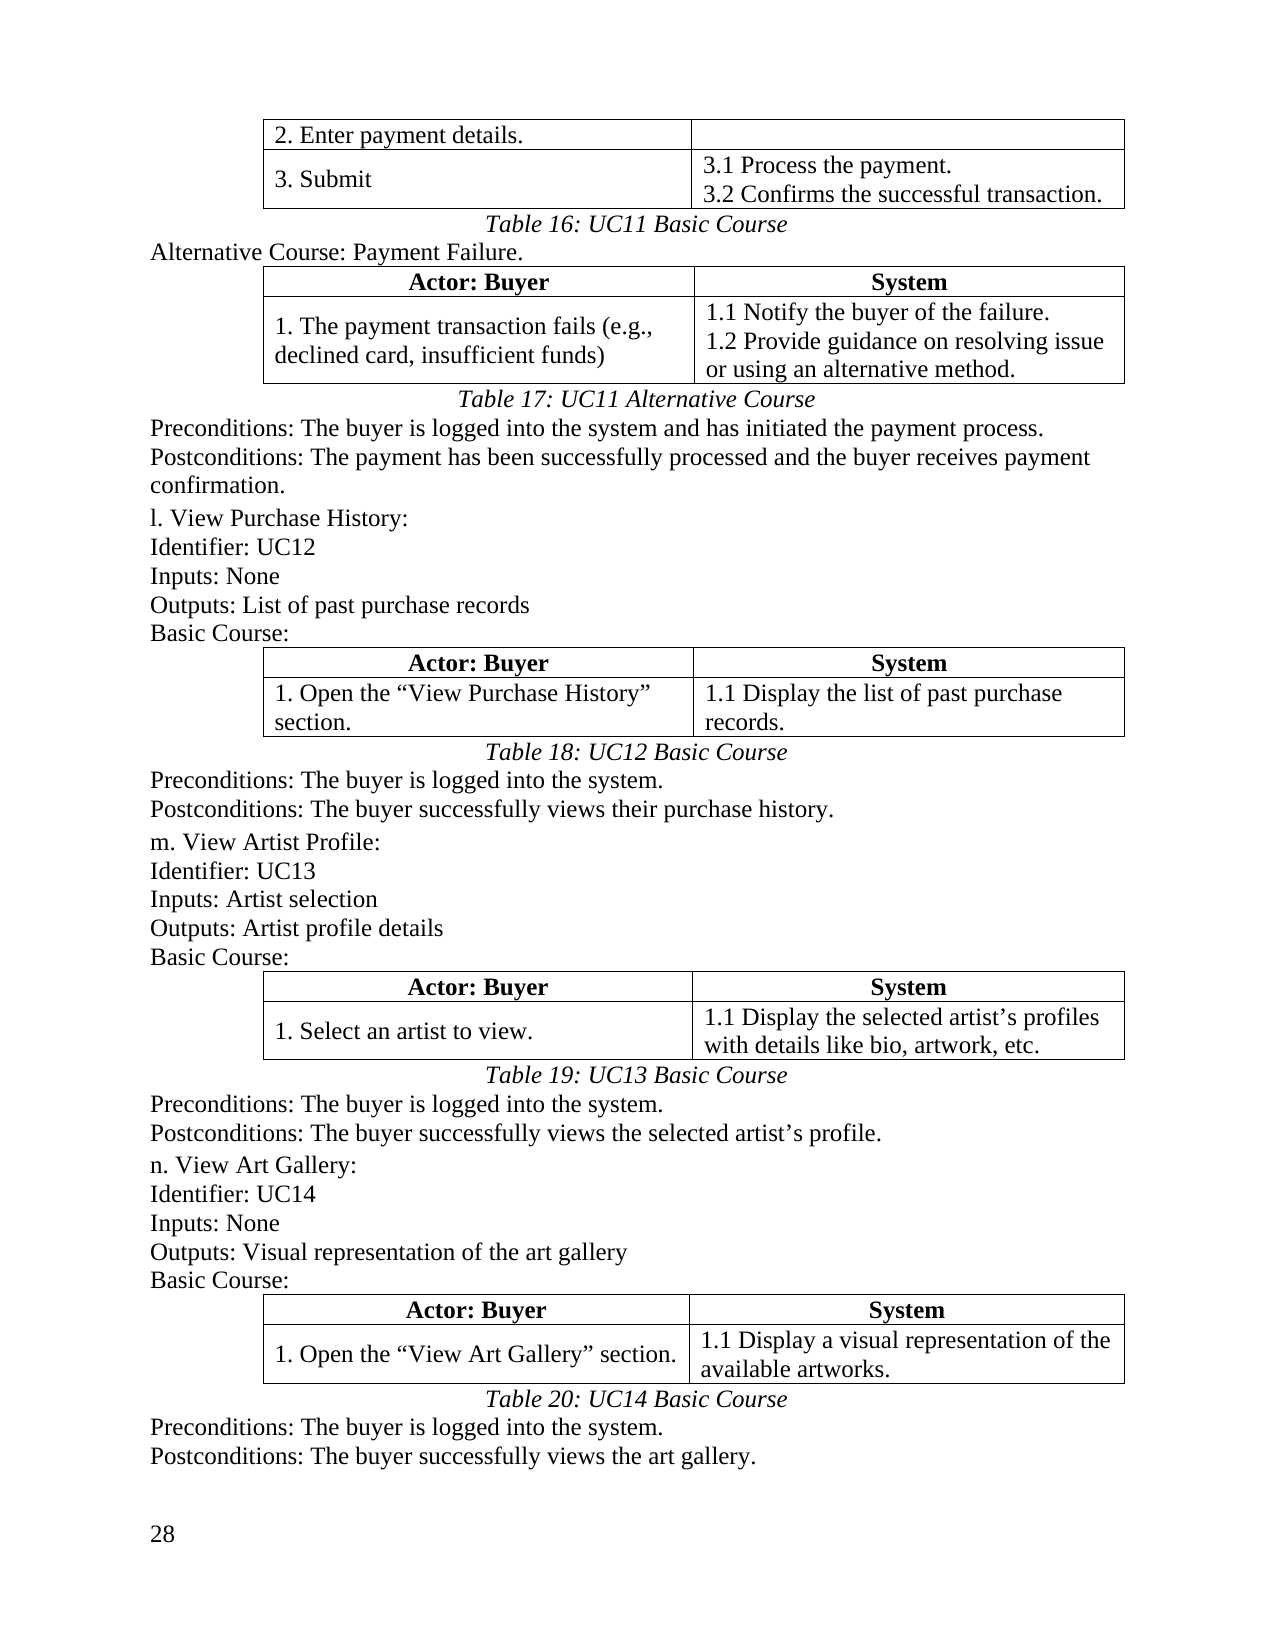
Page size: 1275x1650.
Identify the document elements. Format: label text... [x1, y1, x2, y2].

text Table 18: UC12 Basic Course [150, 737, 1125, 765]
text Outputs: Visual representation of the art gallery [150, 1237, 1125, 1266]
table_header Actor: Buyer [264, 267, 694, 296]
subtitle l. View Purchase History: [150, 503, 1125, 532]
table_cell 1.1 Display a visual representation of the available artworks. [690, 1325, 1124, 1383]
text Outputs: Artist profile details [150, 913, 1125, 942]
table_header Actor: Buyer [264, 648, 693, 677]
table_cell 1.1 Display the selected artist’s profiles with details like bio, artwork, etc. [693, 1002, 1124, 1059]
text Basic Course: [150, 618, 1125, 647]
text Preconditions: The buyer is logged into the system and has initiated the payment process. [150, 413, 1125, 442]
text Inputs: Artist selection [150, 884, 1125, 913]
table_cell 1.1 Notify the buyer of the failure. 1.2 Provide guidance on resolving issue or using an alternative method. [695, 297, 1124, 383]
text Table 19: UC13 Basic Course [150, 1060, 1125, 1089]
table_cell 2. Enter payment details. [264, 120, 691, 149]
text Table 16: UC11 Basic Course [150, 209, 1125, 237]
text Postconditions: The buyer successfully views their purchase history. [150, 794, 1125, 823]
text Table 17: UC11 Alternative Course [150, 384, 1125, 413]
table_cell 1. Select an artist to view. [264, 1002, 692, 1059]
table_header System [690, 1295, 1124, 1324]
text Postconditions: The buyer successfully views the art gallery. [150, 1441, 1125, 1470]
text Basic Course: [150, 1266, 1125, 1294]
text Postconditions: The payment has been successfully processed and the buyer receives payment confirmation. [150, 442, 1125, 499]
table_header System [694, 648, 1124, 677]
table_header System [695, 267, 1124, 296]
text Outputs: List of past purchase records [150, 590, 1125, 618]
text Preconditions: The buyer is logged into the system. [150, 765, 1125, 794]
table_cell 1. Open the “View Art Gallery” section. [264, 1325, 689, 1383]
text Basic Course: [150, 942, 1125, 971]
text Inputs: None [150, 561, 1125, 590]
subtitle m. View Artist Profile: [150, 827, 1125, 856]
table_cell 1. Open the “View Purchase History” section. [264, 678, 693, 736]
text Table 20: UC14 Basic Course [150, 1384, 1125, 1412]
text Identifier: UC13 [150, 856, 1125, 884]
table_cell [692, 120, 1124, 149]
table_cell 3. Submit [264, 150, 691, 208]
text Postconditions: The buyer successfully views the selected artist’s profile. [150, 1118, 1125, 1146]
subtitle n. View Art Gallery: [150, 1151, 1125, 1179]
table_cell 1.1 Display the list of past purchase records. [694, 678, 1124, 736]
text Preconditions: The buyer is logged into the system. [150, 1412, 1125, 1441]
text Preconditions: The buyer is logged into the system. [150, 1089, 1125, 1118]
table_header Actor: Buyer [264, 1295, 689, 1324]
table_cell 3.1 Process the payment. 3.2 Confirms the successful transaction. [692, 150, 1124, 208]
text Inputs: None [150, 1208, 1125, 1237]
text Identifier: UC14 [150, 1179, 1125, 1208]
table_header Actor: Buyer [264, 972, 692, 1001]
table_cell 1. The payment transaction fails (e.g., declined card, insufficient funds) [264, 297, 694, 383]
table_header System [693, 972, 1124, 1001]
text Identifier: UC12 [150, 532, 1125, 561]
text Alternative Course: Payment Failure. [150, 237, 1125, 266]
